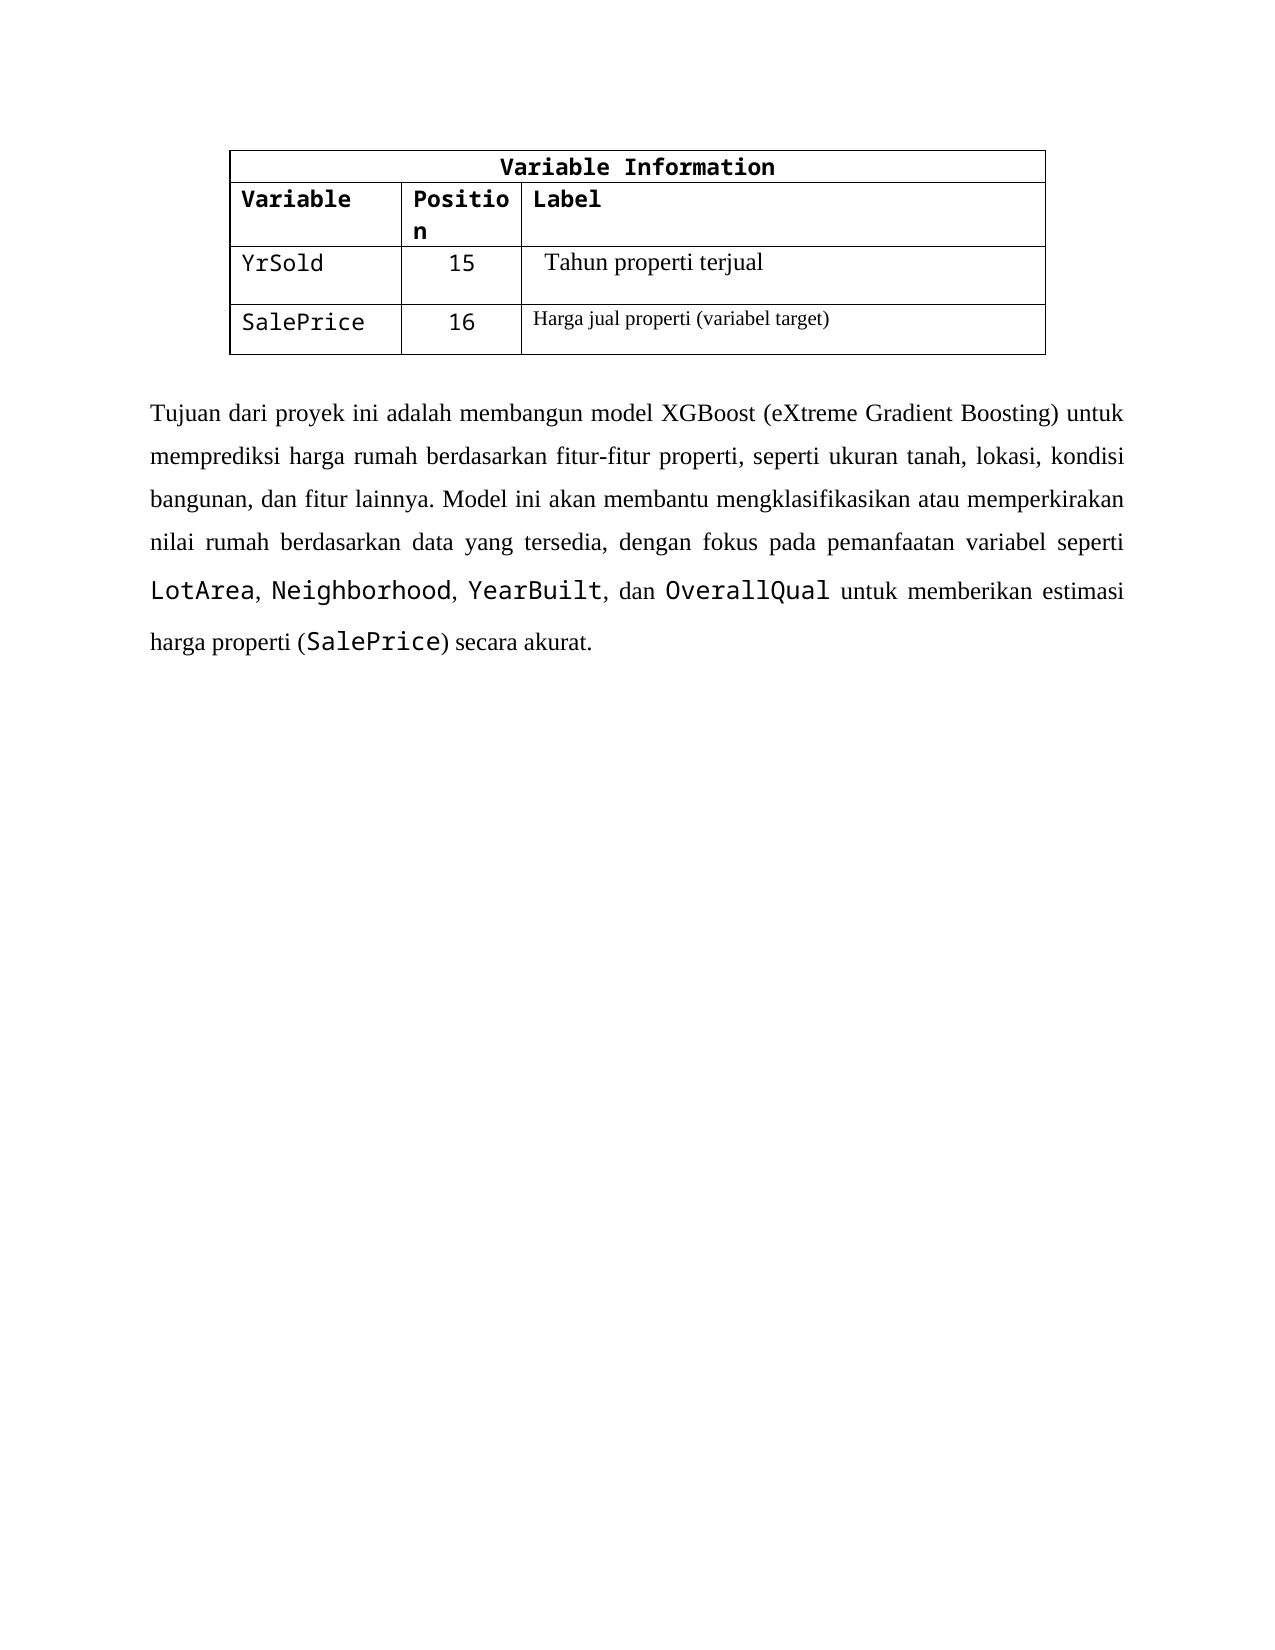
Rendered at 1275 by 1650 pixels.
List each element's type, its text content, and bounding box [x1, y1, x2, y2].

table_cell Variable [231, 183, 401, 246]
table_cell Harga jual properti (variabel target) [522, 305, 1045, 353]
table_cell [522, 247, 1045, 304]
table_cell Position [402, 183, 521, 246]
table_cell YrSold [231, 247, 401, 304]
table_cell 15 [402, 247, 521, 304]
text Tujuan dari proyek ini adalah membangun model XGBoost (eXtreme Gradient Boosting) untuk memprediksi harga rumah berdasarkan fitur-fitur properti, seperti ukuran tanah, lokasi, kondisi bangunan, dan fitur lainnya. Model ini akan membantu mengklasifikasikan atau memperkirakan nilai rumah berdasarkan data yang tersedia, dengan fokus pada pemanfaatan variabel seperti LotArea, Neighborhood, YearBuilt, dan OverallQual untuk memberikan estimasi harga properti (SalePrice) secara akurat. [150, 398, 1125, 658]
table_cell SalePrice [231, 305, 401, 353]
table_cell Label [522, 183, 1045, 246]
table_cell 16 [402, 305, 521, 353]
table_header Variable Information [231, 151, 1045, 182]
